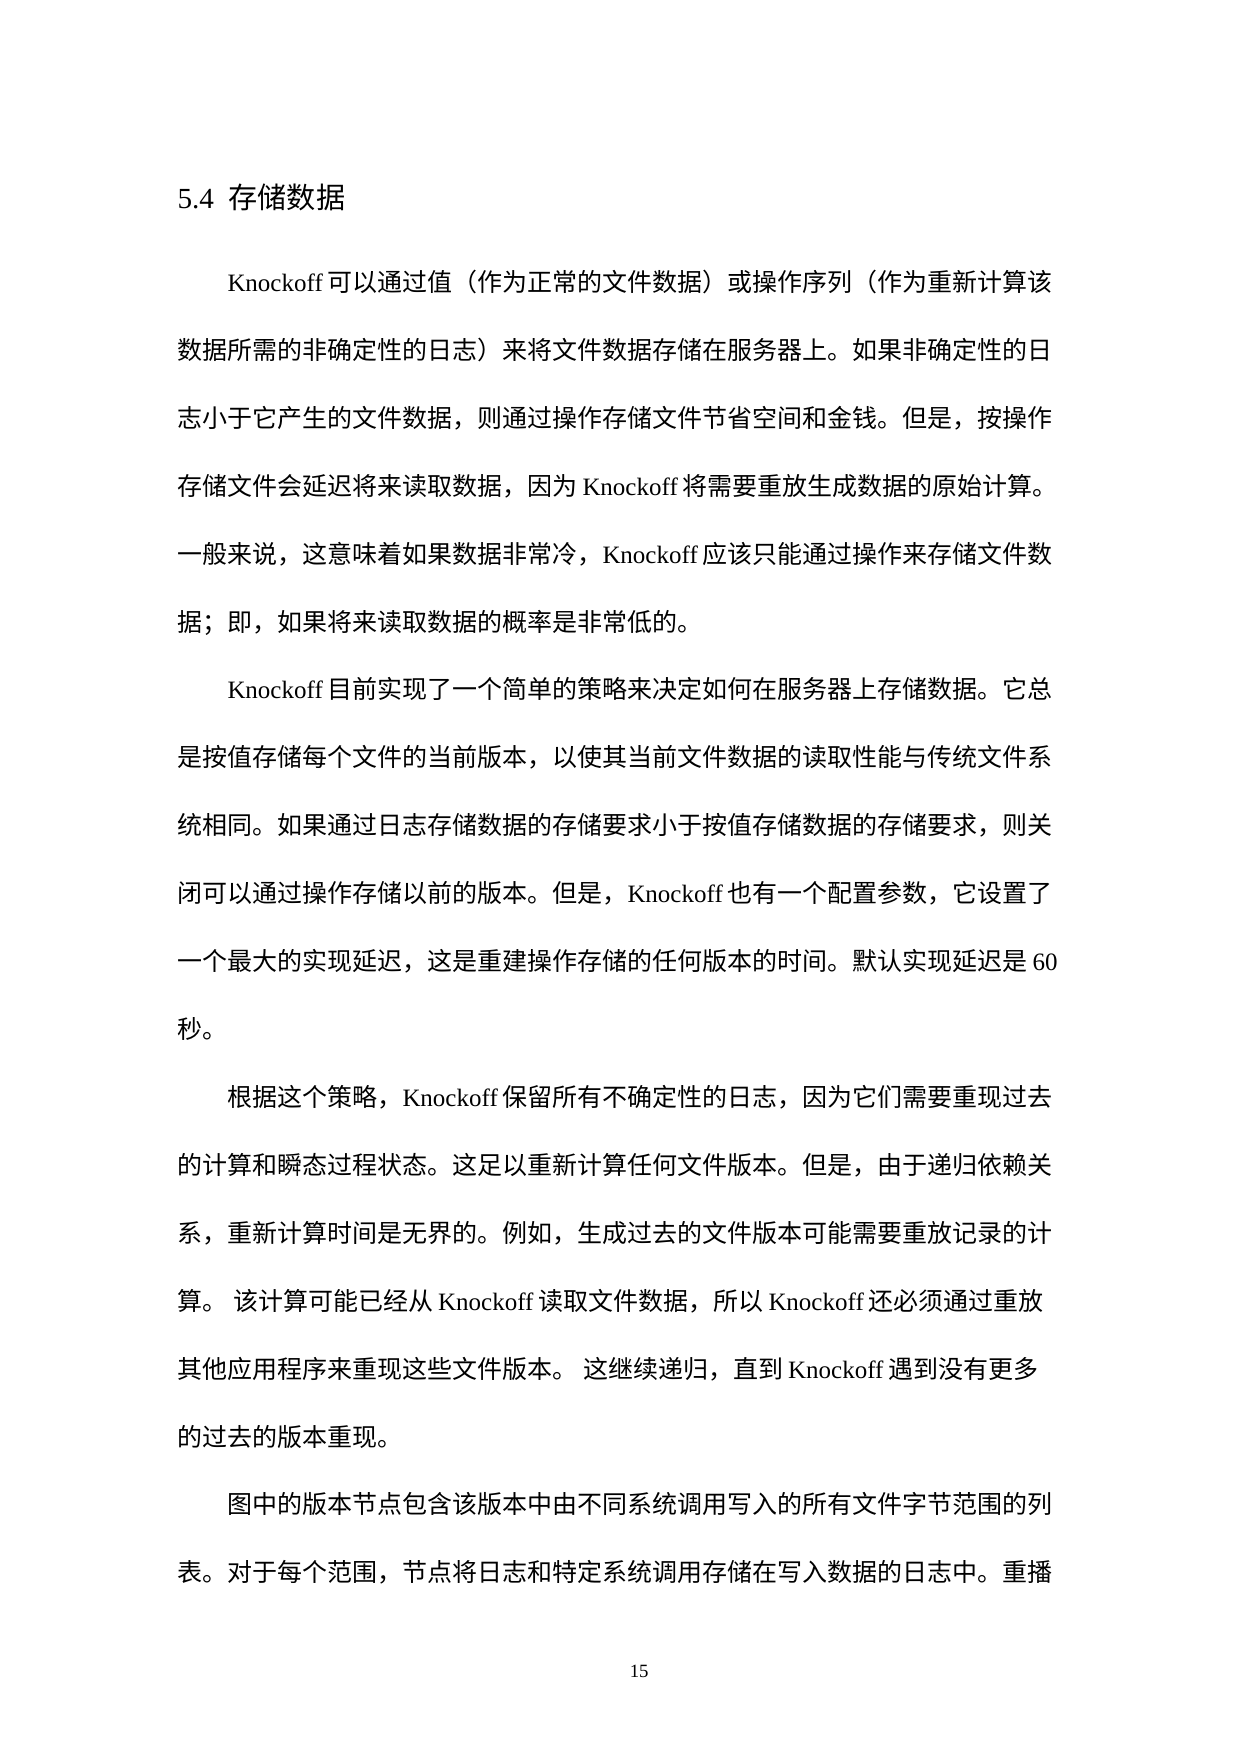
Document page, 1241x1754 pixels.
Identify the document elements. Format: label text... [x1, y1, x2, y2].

text 根据这个策略，Knockoff保留所有不确定性的日志，因为它们需要重现过去的计算和瞬态过程状态。这足以重新计算任何文件版本。但是，由于递归依赖关系，重新计算时间是无界的。例如，生成过去的文件版本可能需要重放记录的计算。 该计算可能已经从Knockoff读取文件数据，所以Knockoff还必须通过重放其他应用程序来重现这些文件版本。 这继续递归，直到Knockoff遇到没有更多的过去的版本重现。 [177, 1062, 1063, 1469]
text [177, 1469, 1063, 1605]
text Knockoff可以通过值（作为正常的文件数据）或操作序列（作为重新计算该数据所需的非确定性的日志）来将文件数据存储在服务器上。如果非确定性的日志小于它产生的文件数据，则通过操作存储文件节省空间和金钱。但是，按操作存储文件会延迟将来读取数据，因为Knockoff将需要重放生成数据的原始计算。一般来说，这意味着如果数据非常冷，Knockoff应该只能通过操作来存储文件数据；即，如果将来读取数据的概率是非常低的。 [177, 247, 1063, 654]
subtitle 存储数据 [177, 162, 1063, 229]
text Knockoff目前实现了一个简单的策略来决定如何在服务器上存储数据。它总是按值存储每个文件的当前版本，以使其当前文件数据的读取性能与传统文件系统相同。如果通过日志存储数据的存储要求小于按值存储数据的存储要求，则关闭可以通过操作存储以前的版本。但是，Knockoff也有一个配置参数，它设置了一个最大的实现延迟，这是重建操作存储的任何版本的时间。默认实现延迟是60秒。 [177, 654, 1063, 1062]
